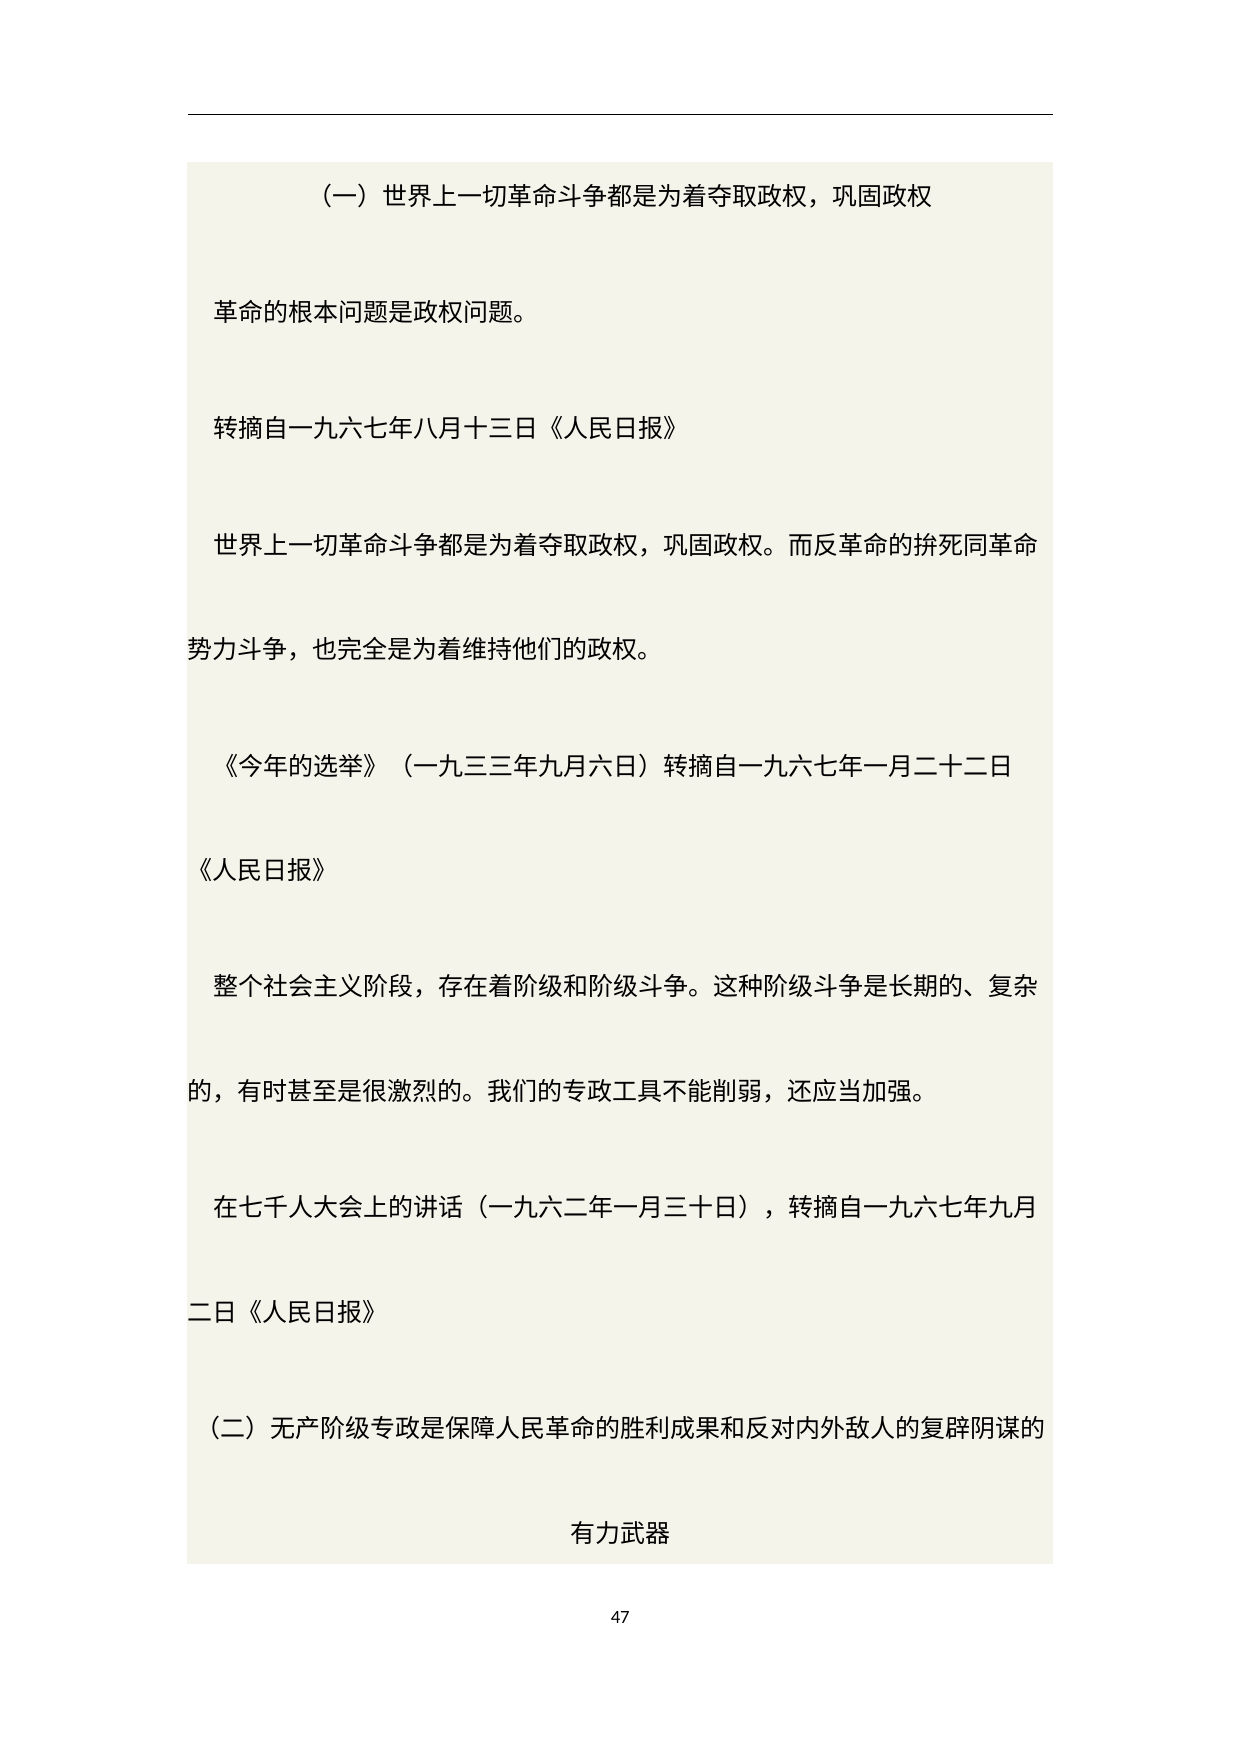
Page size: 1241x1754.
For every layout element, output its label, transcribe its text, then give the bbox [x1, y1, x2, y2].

text （二）无产阶级专政是保障人民革命的胜利成果和反对内外敌人的复辟阴谋的有力武器 [187, 1394, 1053, 1564]
text 转摘自一九六七年八月十三日《人民日报》 [187, 394, 1053, 459]
text 《今年的选举》（一九三三年九月六日）转摘自一九六七年一月二十二日《人民日报》 [187, 732, 1053, 901]
text 世界上一切革命斗争都是为着夺取政权，巩固政权。而反革命的拚死同革命势力斗争，也完全是为着维持他们的政权。 [187, 511, 1053, 680]
text 革命的根本问题是政权问题。 [187, 278, 1053, 343]
text 在七千人大会上的讲话（一九六二年一月三十日），转摘自一九六七年九月二日《人民日报》 [187, 1173, 1053, 1343]
text （一）世界上一切革命斗争都是为着夺取政权，巩固政权 [187, 162, 1053, 227]
text 整个社会主义阶段，存在着阶级和阶级斗争。这种阶级斗争是长期的、复杂的，有时甚至是很激烈的。我们的专政工具不能削弱，还应当加强。 [187, 952, 1053, 1122]
